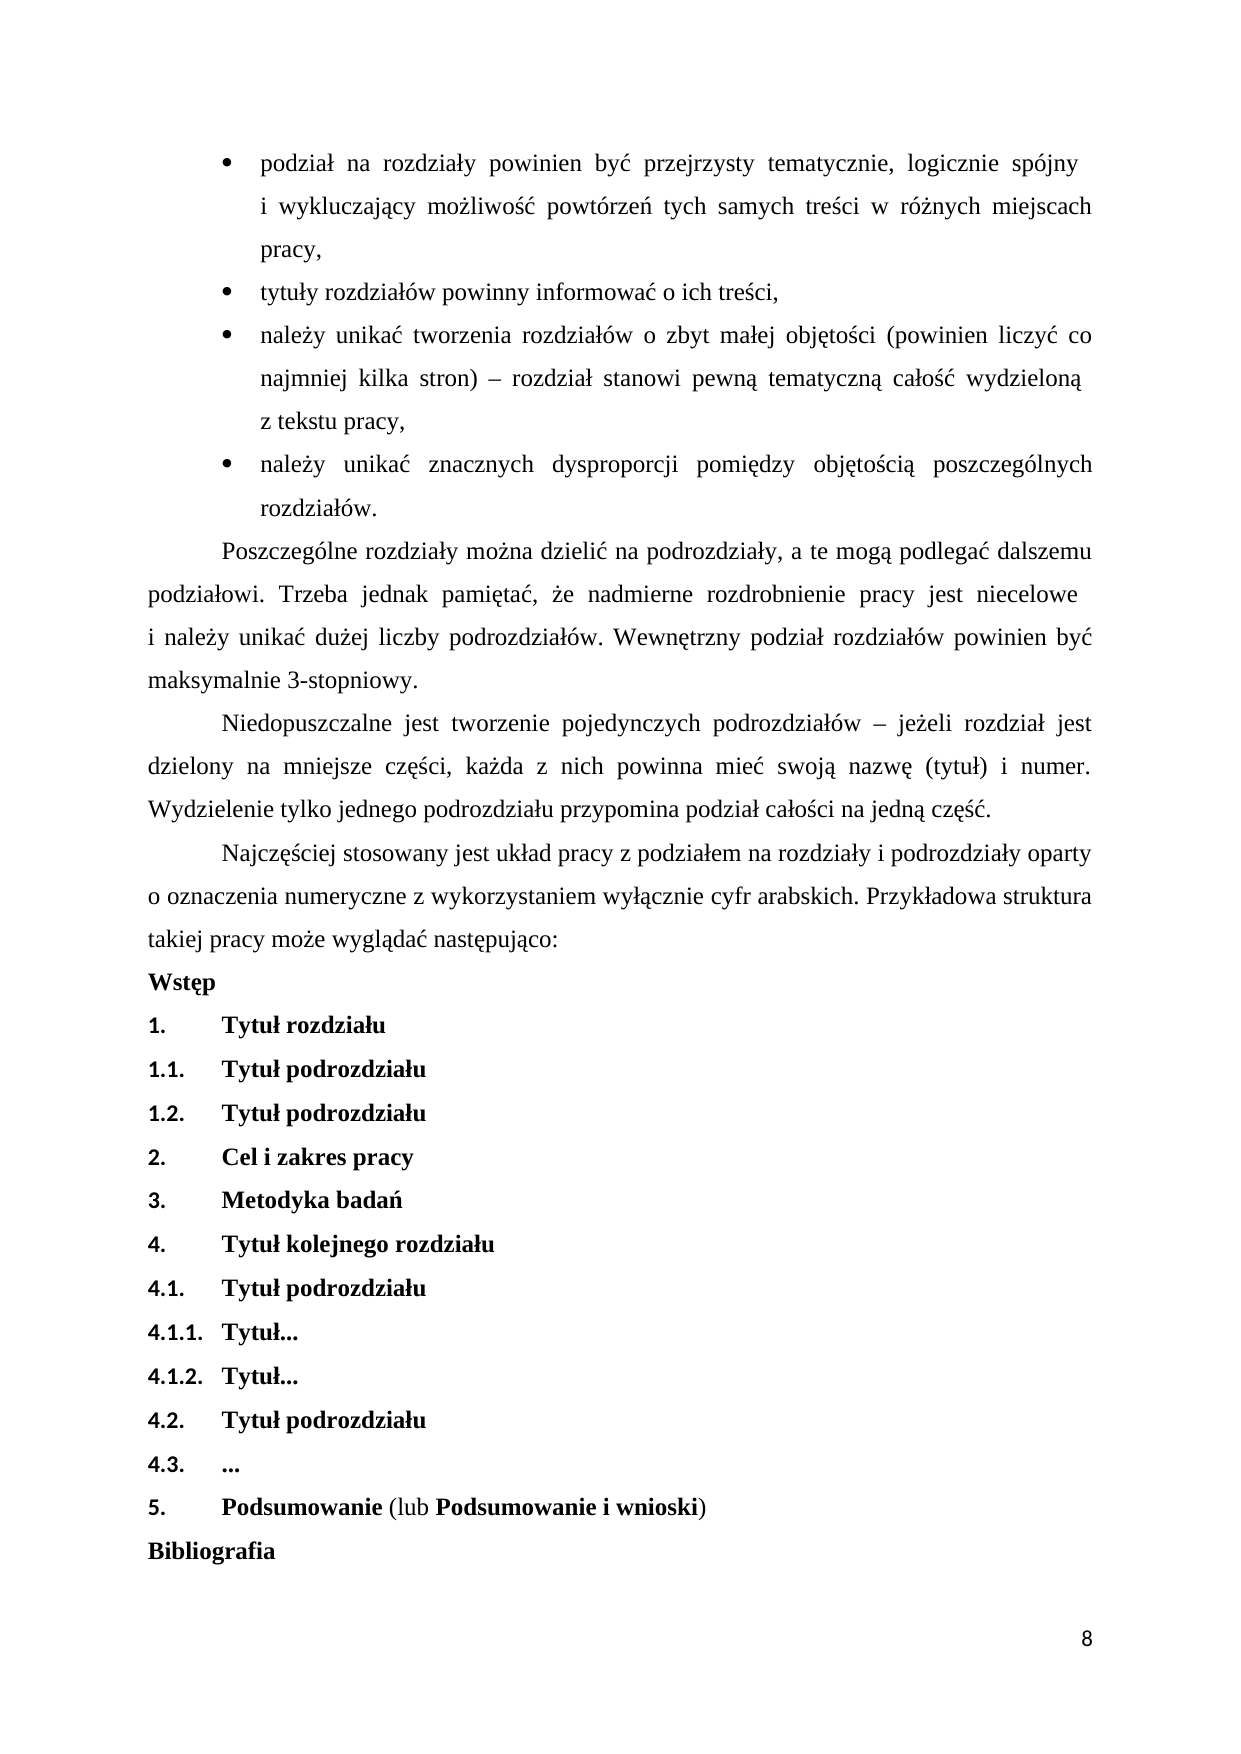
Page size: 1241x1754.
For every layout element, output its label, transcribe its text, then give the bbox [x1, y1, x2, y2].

list Tytuł podrozdziału [148, 1054, 1093, 1083]
list Tytuł... [148, 1317, 1093, 1346]
text Poszczególne rozdziały można dzielić na podrozdziały, a te mogą podlegać dalszemu podziałowi. Trzeba jednak pamiętać, że nadmierne rozdrobnienie pracy jest niecelowe i należy unikać dużej liczby podrozdziałów. Wewnętrzny podział rozdziałów powinien być maksymalnie 3-stopniowy. [148, 536, 1093, 694]
list Tytuł podrozdziału [148, 1405, 1093, 1434]
text Niedopuszczalne jest tworzenie pojedynczych podrozdziałów – jeżeli rozdział jest dzielony na mniejsze części, każda z nich powinna mieć swoją nazwę (tytuł) i numer. Wydzielenie tylko jednego podrozdziału przypomina podział całości na jedną część. [148, 708, 1093, 823]
list należy unikać znacznych dysproporcji pomiędzy objętością poszczególnych rozdziałów. [223, 449, 1093, 521]
list Tytuł rozdziału [148, 1010, 1093, 1039]
list Podsumowanie (lub Podsumowanie i wnioski) [148, 1492, 1093, 1522]
list tytuły rozdziałów powinny informować o ich treści, [223, 277, 1093, 306]
text Najczęściej stosowany jest układ pracy z podziałem na rozdziały i podrozdziały oparty o oznaczenia numeryczne z wykorzystaniem wyłącznie cyfr arabskich. Przykładowa struktura takiej pracy może wyglądać następująco: [148, 838, 1093, 953]
list Tytuł podrozdziału [148, 1273, 1093, 1302]
list Tytuł podrozdziału [148, 1098, 1093, 1127]
list Tytuł... [148, 1361, 1093, 1390]
list Tytuł kolejnego rozdziału [148, 1229, 1093, 1259]
list Cel i zakres pracy [148, 1142, 1093, 1171]
text Bibliografia [148, 1536, 1093, 1565]
list podział na rozdziały powinien być przejrzysty tematycznie, logicznie spójny i wykluczający możliwość powtórzeń tych samych treści w różnych miejscach pracy, [223, 148, 1093, 263]
text Wstęp [148, 967, 1093, 996]
list ... [148, 1449, 1093, 1478]
list Metodyka badań [148, 1186, 1093, 1215]
list należy unikać tworzenia rozdziałów o zbyt małej objętości (powinien liczyć co najmniej kilka stron) – rozdział stanowi pewną tematyczną całość wydzieloną z tekstu pracy, [223, 320, 1093, 435]
